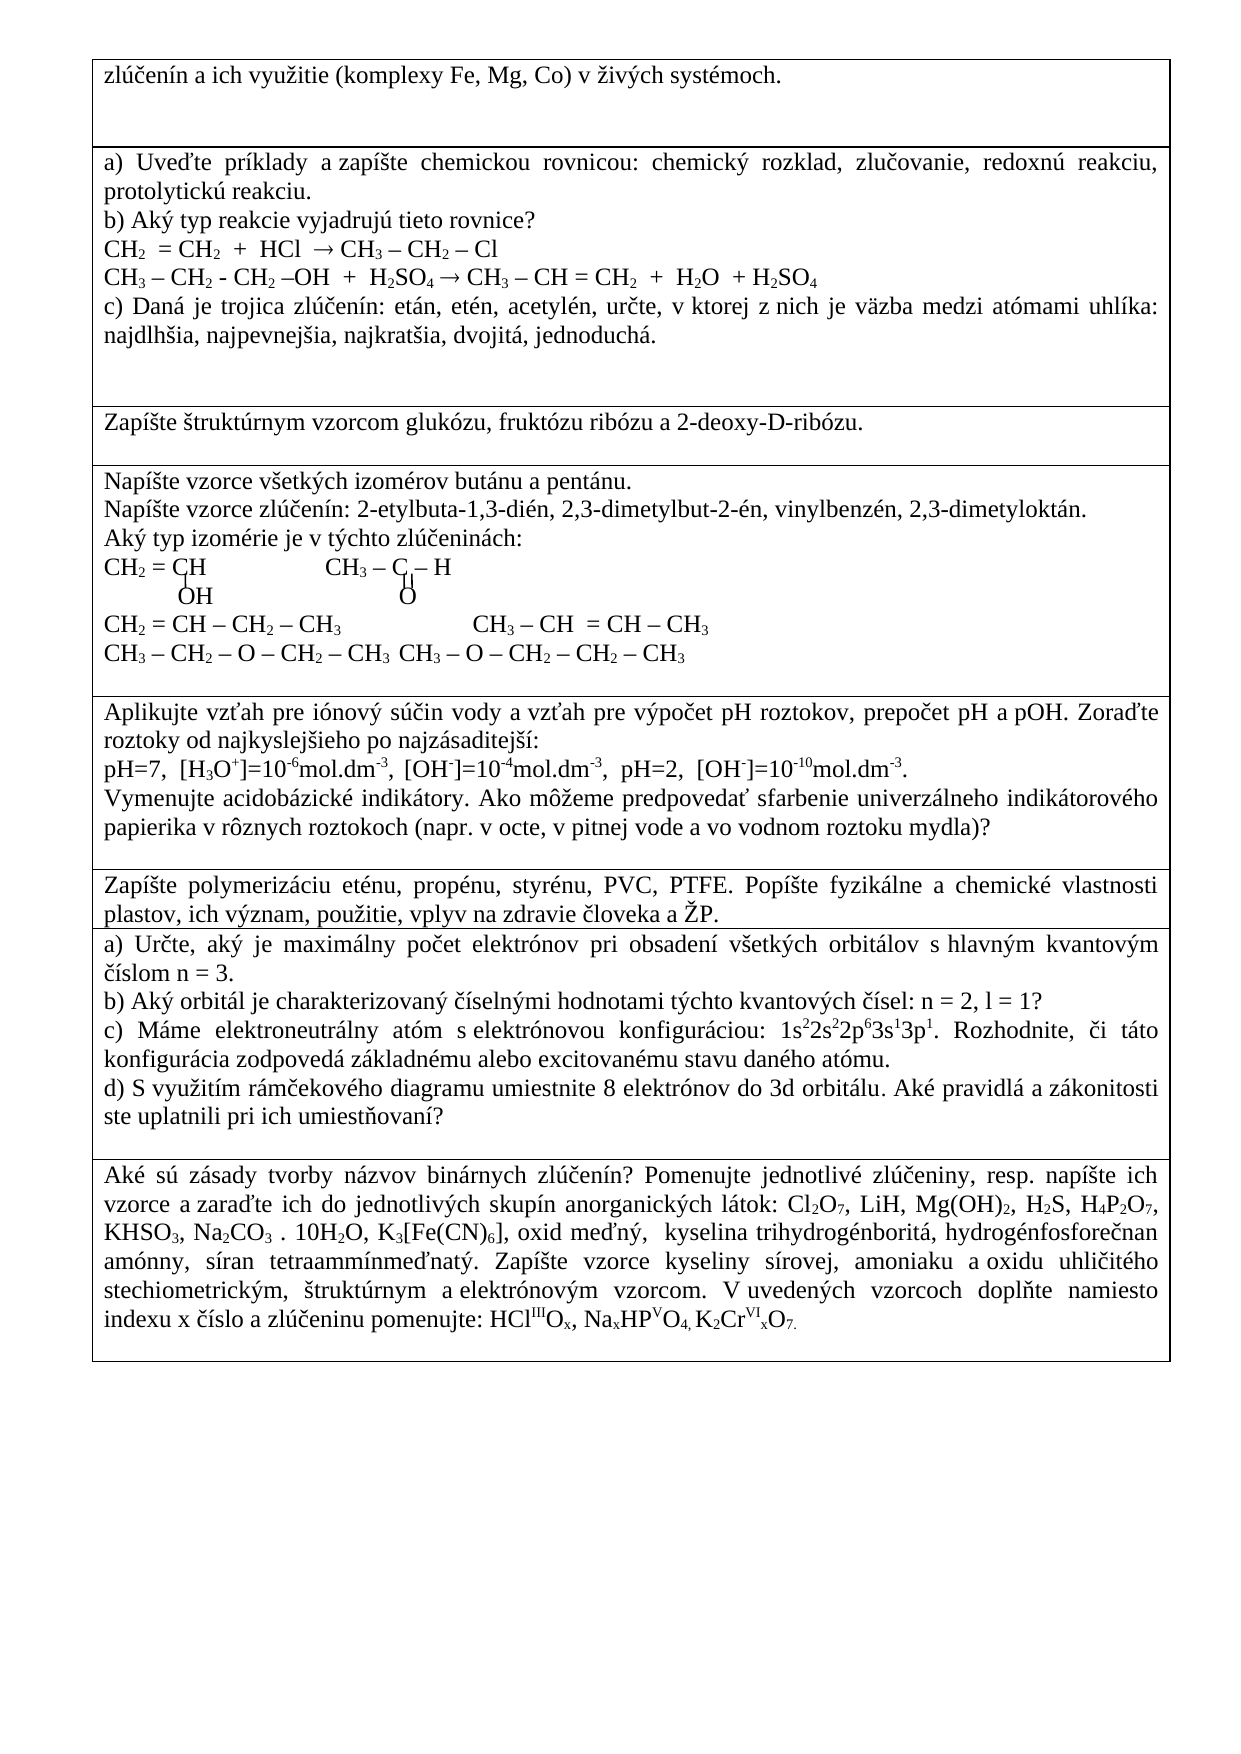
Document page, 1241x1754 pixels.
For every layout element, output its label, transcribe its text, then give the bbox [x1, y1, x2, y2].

table_cell Aké sú zásady tvorby názvov binárnych zlúčenín? Pomenujte jednotlivé zlúčeniny, resp. napíšte ich vzorce a zaraďte ich do jednotlivých skupín anorganických látok: Cl2O7, LiH, Mg(OH)2, H2S, H4P2O7, KHSO3, Na2CO3 . 10H2O, K3[Fe(CN)6], oxid meďný, kyselina trihydrogénboritá, hydrogénfosforečnan amónny, síran tetraammínmeďnatý. Zapíšte vzorce kyseliny sírovej, amoniaku a oxidu uhličitého stechiometrickým, štruktúrnym a elektrónovým vzorcom. V uvedených vzorcoch doplňte namiesto indexu x číslo a zlúčeninu pomenujte: HClIIIOx, NaxHPVO4, K2CrVIxO7. [93, 1160, 1169, 1361]
table_cell a) Určte, aký je maximálny počet elektrónov pri obsadení všetkých orbitálov s hlavným kvantovým číslom n = 3. b) Aký orbitál je charakterizovaný číselnými hodnotami týchto kvantových čísel: n = 2, l = 1? c) Máme elektroneutrálny atóm s elektrónovou konfiguráciou: 1s22s22p63s13p1. Rozhodnite, či táto konfigurácia zodpovedá základnému alebo excitovanému stavu daného atómu. d) S využitím rámčekového diagramu umiestnite 8 elektrónov do 3d orbitálu. Aké pravidlá a zákonitosti ste uplatnili pri ich umiestňovaní? [93, 929, 1169, 1159]
table_cell Zapíšte polymerizáciu eténu, propénu, styrénu, PVC, PTFE. Popíšte fyzikálne a chemické vlastnosti plastov, ich význam, použitie, vplyv na zdravie človeka a ŽP. [93, 870, 1169, 928]
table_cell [93, 60, 1169, 146]
table_cell Zapíšte štruktúrnym vzorcom glukózu, fruktózu ribózu a 2-deoxy-D-ribózu. [93, 407, 1169, 465]
table_cell a) Uveďte príklady a zapíšte chemickou rovnicou: chemický rozklad, zlučovanie, redoxnú reakciu, protolytickú reakciu. b) Aký typ reakcie vyjadrujú tieto rovnice? CH2 = CH2 + HCl  CH3 – CH2 – Cl CH3 – CH2 - CH2 –OH + H2SO4  CH3 – CH = CH2 + H2O + H2SO4 c) Daná je trojica zlúčenín: etán, etén, acetylén, určte, v ktorej z nich je väzba medzi atómami uhlíka: najdlhšia, najpevnejšia, najkratšia, dvojitá, jednoduchá. [93, 148, 1169, 406]
table_cell Napíšte vzorce všetkých izomérov butánu a pentánu. Napíšte vzorce zlúčenín: 2-etylbuta-1,3-dién, 2,3-dimetylbut-2-én, vinylbenzén, 2,3-dimetyloktán. Aký typ izomérie je v týchto zlúčeninách: CH2 = CH CH3 – C – H OH O CH2 = CH – CH2 – CH3 CH3 – CH = CH – CH3 CH3 – CH2 – O – CH2 – CH3 CH3 – O – CH2 – CH2 – CH3 [93, 466, 1169, 696]
table_cell Aplikujte vzťah pre iónový súčin vody a vzťah pre výpočet pH roztokov, prepočet pH a pOH. Zoraďte roztoky od najkyslejšieho po najzásaditejší: pH=7, [H3O+]=10-6mol.dm-3, [OH-]=10-4mol.dm-3, pH=2, [OH-]=10-10mol.dm-3. Vymenujte acidobázické indikátory. Ako môžeme predpovedať sfarbenie univerzálneho indikátorového papierika v rôznych roztokoch (napr. v octe, v pitnej vode a vo vodnom roztoku mydla)? [93, 697, 1169, 869]
